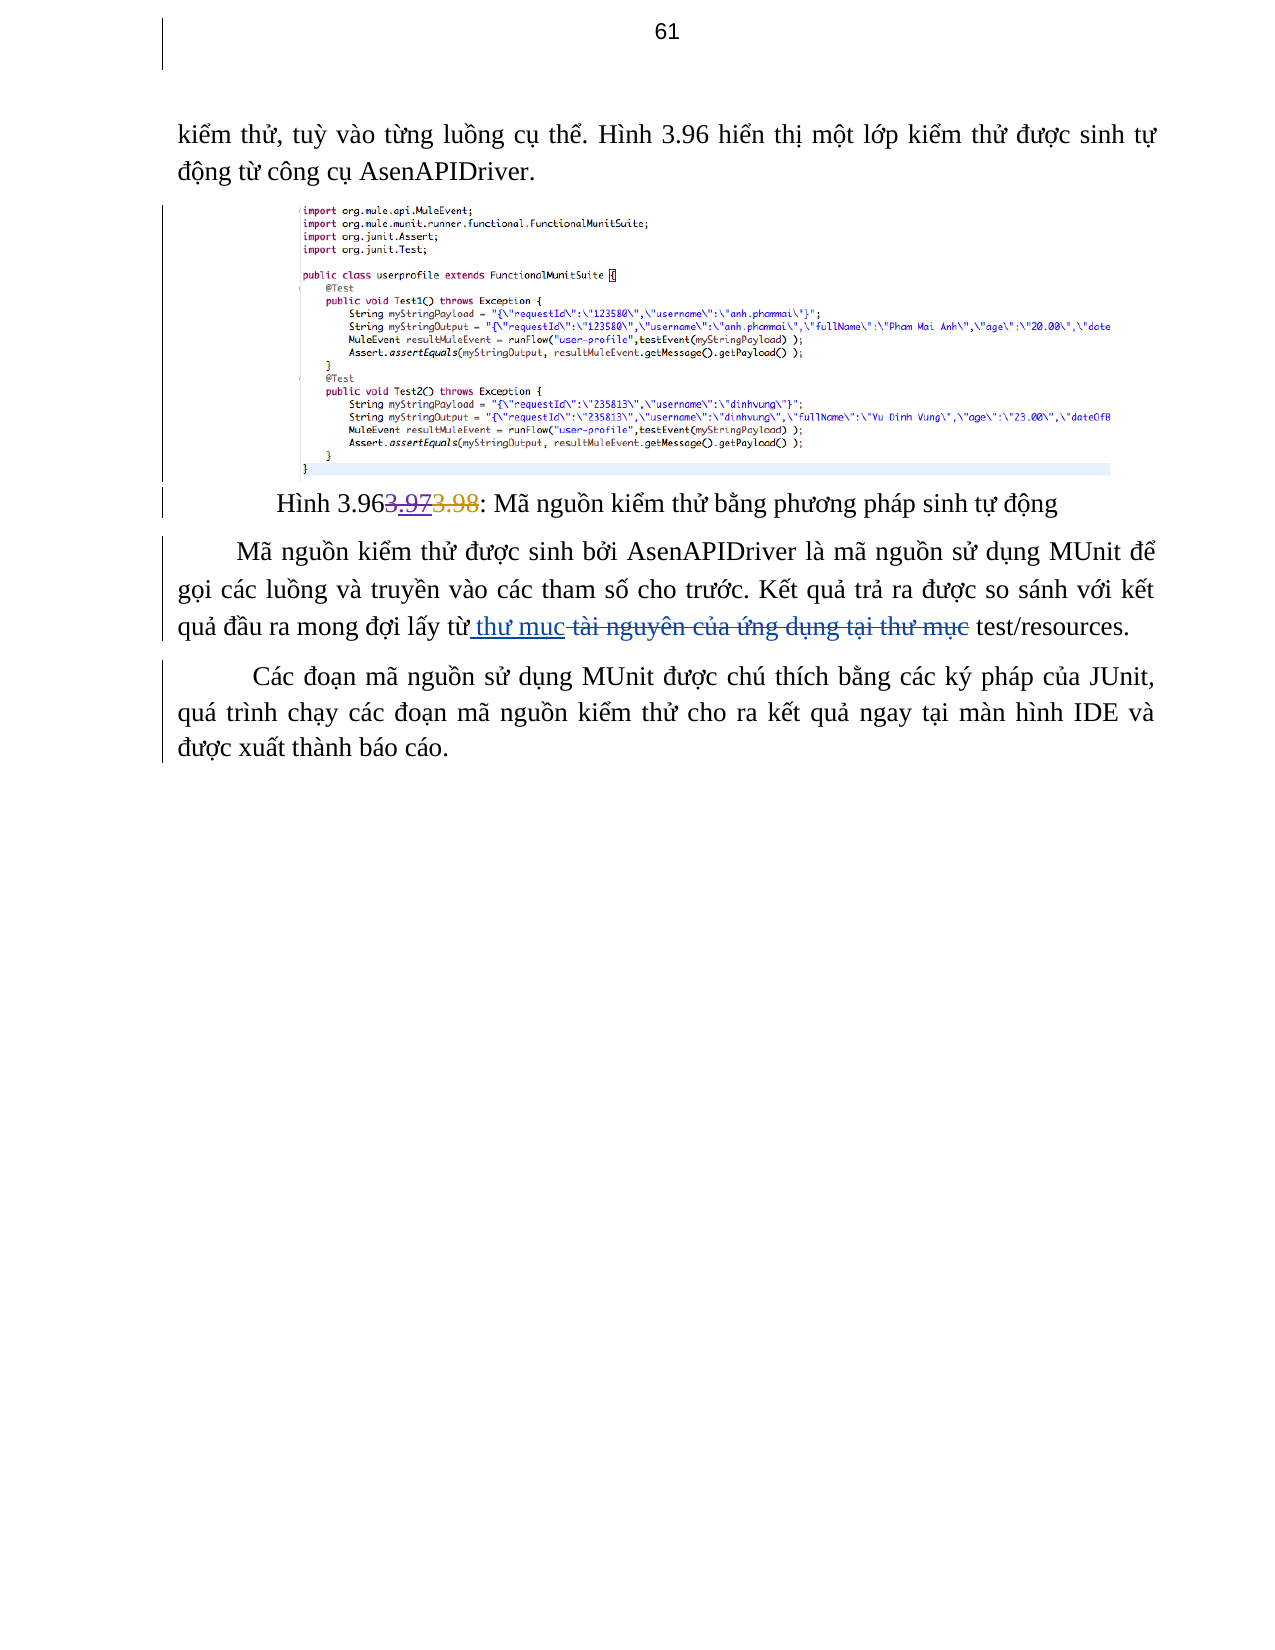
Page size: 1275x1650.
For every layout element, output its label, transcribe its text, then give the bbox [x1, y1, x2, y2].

text Mã nguồn kiểm thử được sinh bởi AsenAPIDriver là mã nguồn sử dụng MUnit để gọi các luồng và truyền vào các tham số cho trước. Kết quả trả ra được so sánh với kết quả đầu ra mong đợi lấy từ test/resources. [177, 536, 1157, 641]
text Các đoạn mã nguồn sử dụng MUnit được chú thích bằng các ký pháp của JUnit, quá trình chạy các đoạn mã nguồn kiểm thử cho ra kết quả ngay tại màn hình IDE và được xuất thành báo cáo. [177, 660, 1157, 762]
picture [298, 205, 1111, 482]
